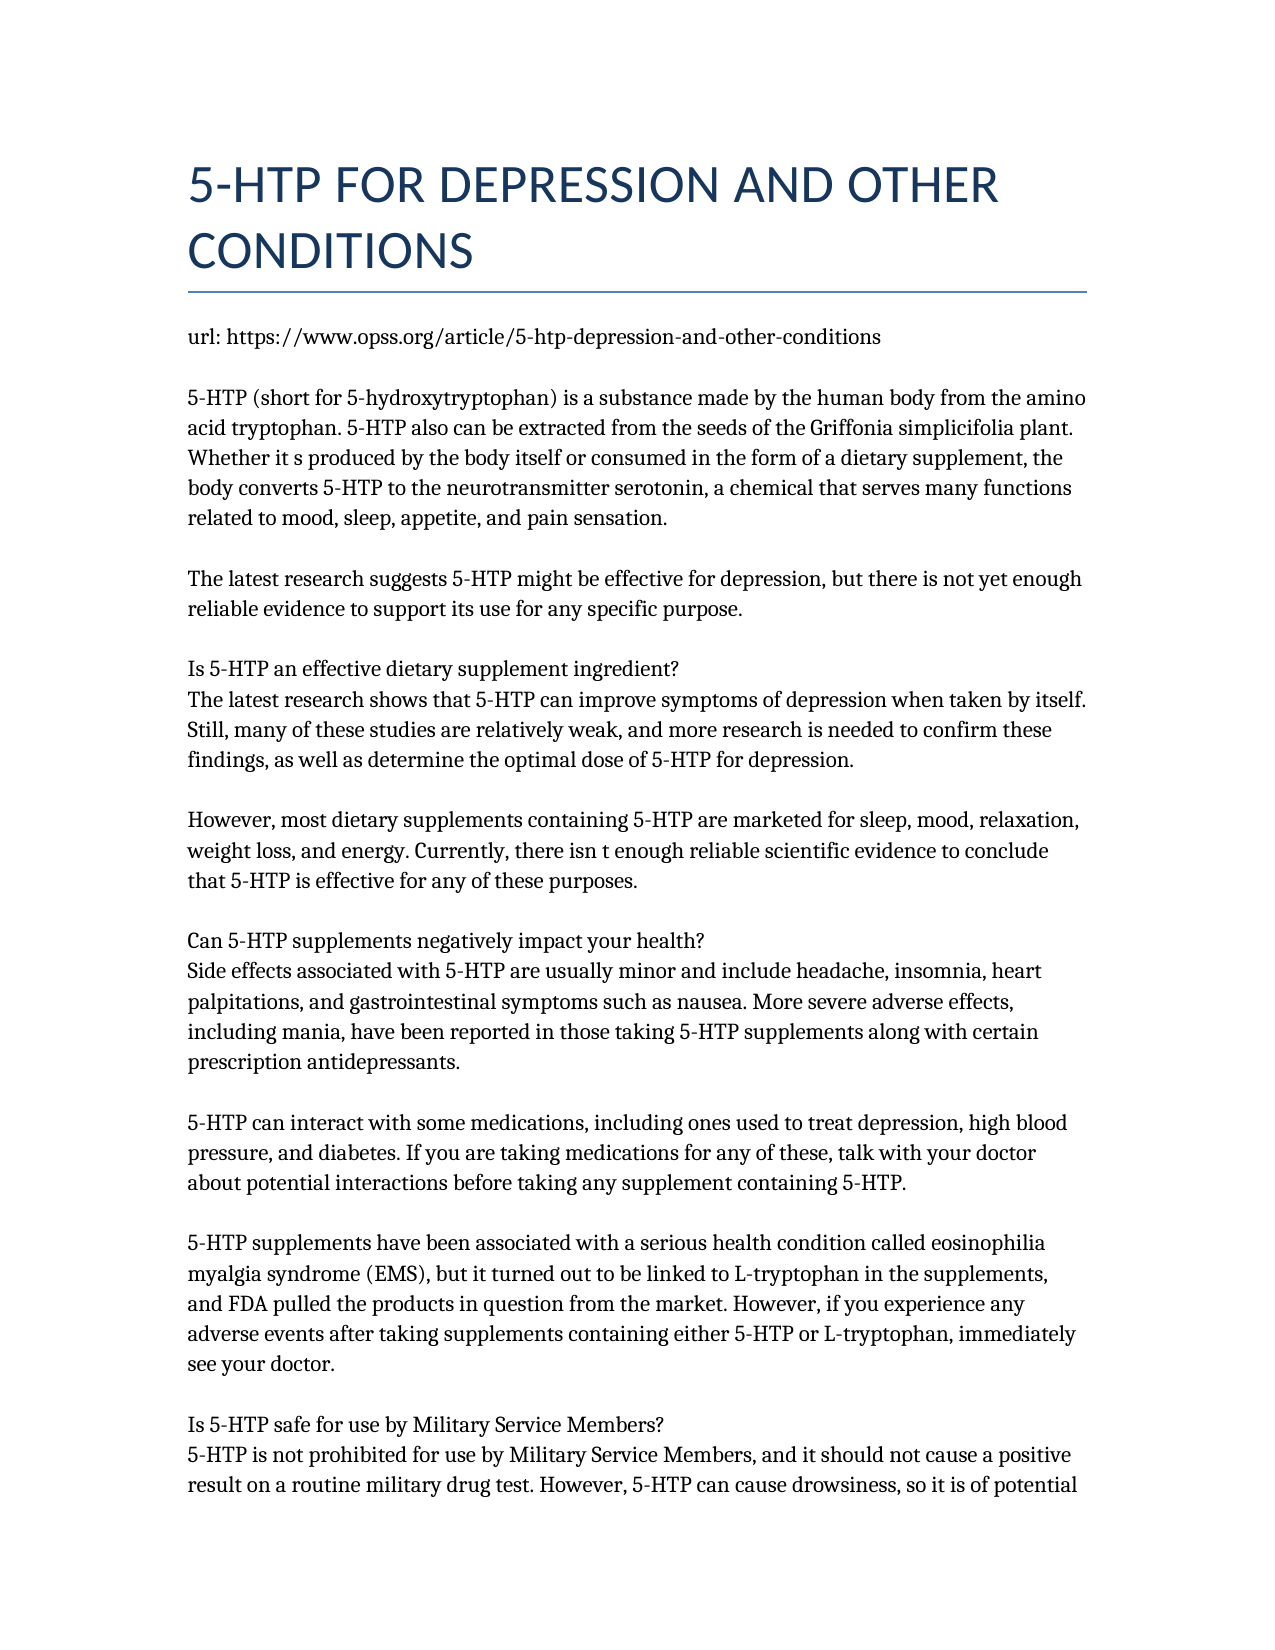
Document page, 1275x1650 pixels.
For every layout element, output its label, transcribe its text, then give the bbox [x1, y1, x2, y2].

title 5-HTP FOR DEPRESSION AND OTHER CONDITIONS [187, 150, 1087, 293]
